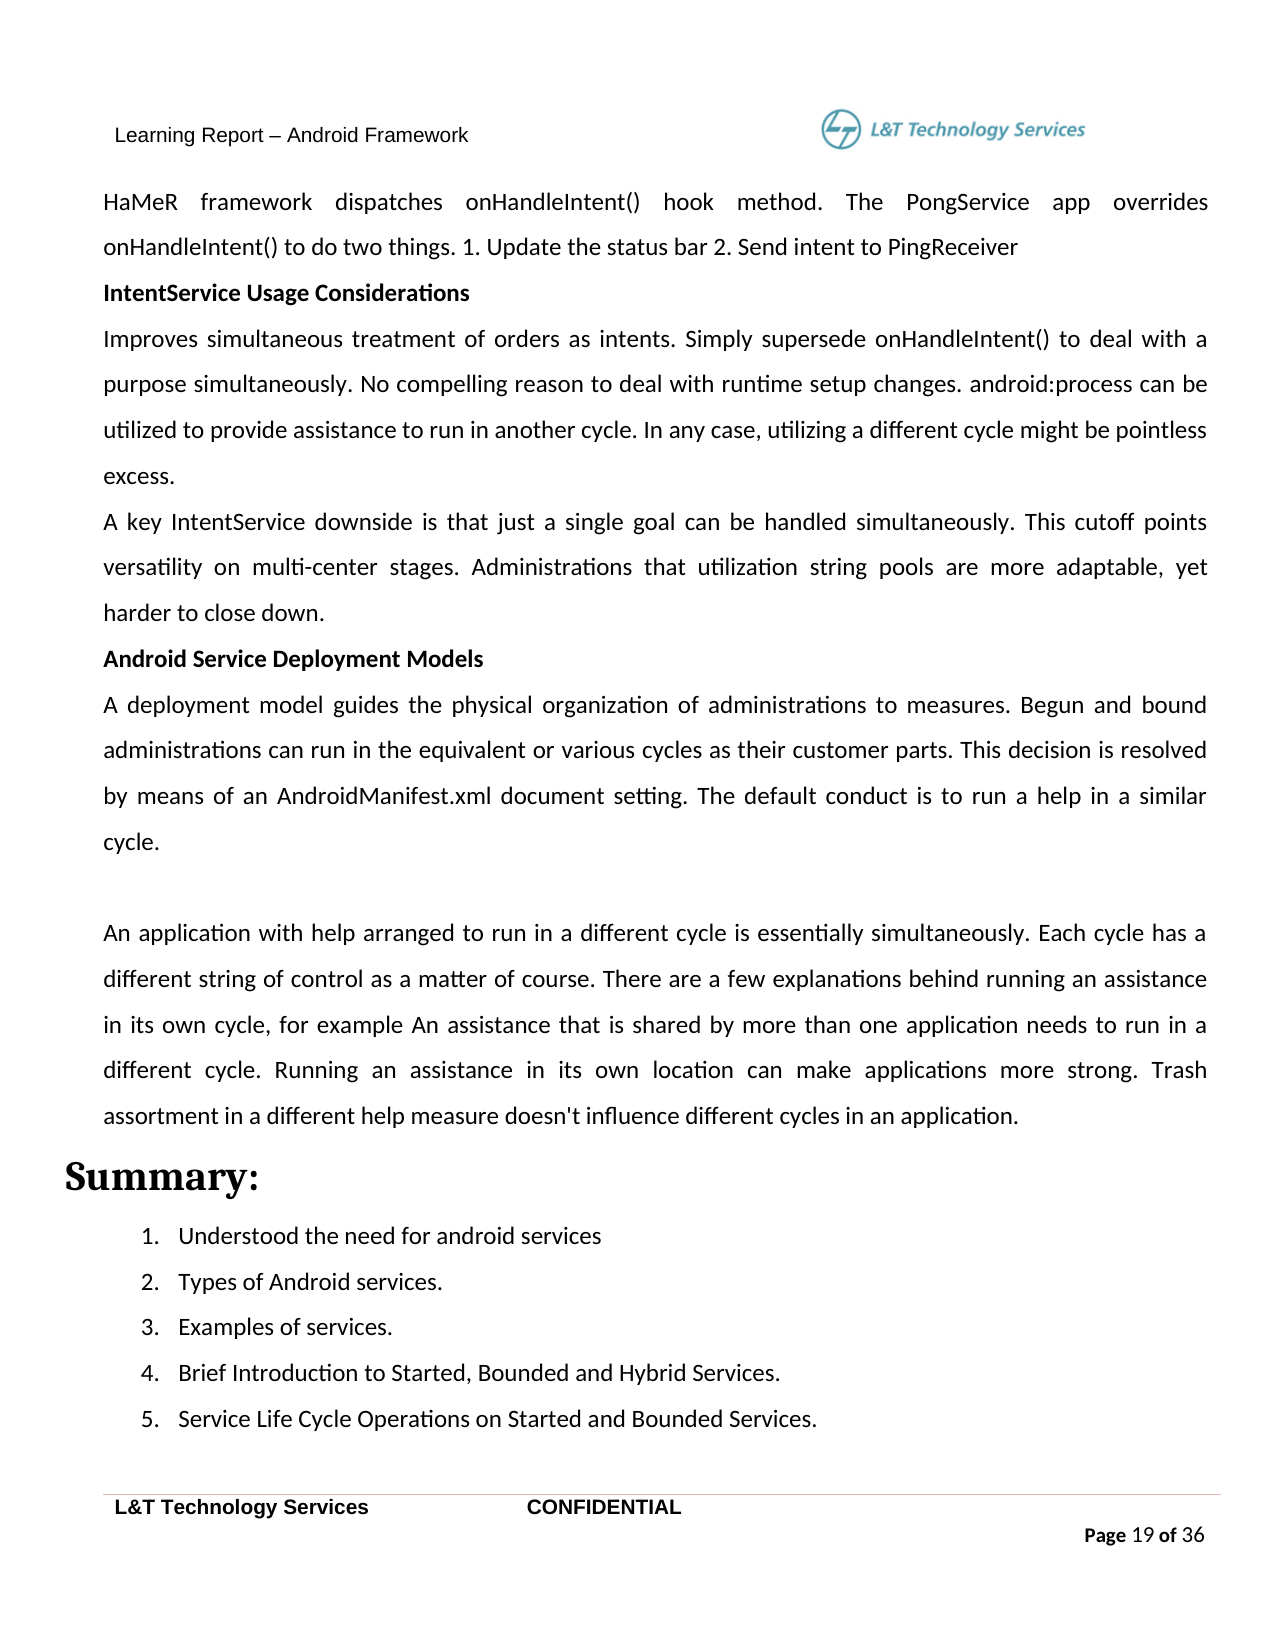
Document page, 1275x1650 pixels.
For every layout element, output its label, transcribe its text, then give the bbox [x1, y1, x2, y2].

text A key IntentService downside is that just a single goal can be handled simultaneously. This cutoff points versatility on multi-center stages. Administrations that utilization string pools are more adaptable, yet harder to close down. [103, 506, 1209, 628]
text An application with help arranged to run in a different cycle is essentially simultaneously. Each cycle has a different string of control as a matter of course. There are a few explanations behind running an assistance in its own cycle, for example An assistance that is shared by more than one application needs to run in a different cycle. Running an assistance in its own location can make applications more strong. Trash assortment in a different help measure doesn't influence different cycles in an application. [103, 917, 1209, 1131]
text Improves simultaneous treatment of orders as intents. Simply supersede onHandleIntent() to deal with a purpose simultaneously. No compelling reason to deal with runtime setup changes. android:process can be utilized to provide assistance to run in another cycle. In any case, utilizing a different cycle might be pointless excess. [103, 323, 1209, 491]
text A deployment model guides the physical organization of administrations to measures. Begun and bound administrations can run in the equivalent or various cycles as their customer parts. This decision is resolved by means of an AndroidManifest.xml document setting. The default conduct is to run a help in a similar cycle. [103, 689, 1209, 856]
text Android Service Deployment Models [103, 643, 1209, 673]
text HaMeR framework dispatches onHandleIntent() hook method. The PongService app overrides onHandleIntent() to do two things. 1. Update the status bar 2. Send intent to PingReceiver [103, 186, 1209, 262]
list Understood the need for android services [141, 1220, 1209, 1251]
subtitle Summary: [66, 1171, 234, 1195]
text IntentService Usage Considerations [103, 277, 1209, 308]
subtitle Summary: [235, 1171, 1237, 1195]
list Examples of services. [141, 1311, 1209, 1342]
list Brief Introduction to Started, Bounded and Hybrid Services. [141, 1357, 1209, 1388]
list Service Life Cycle Operations on Started and Bounded Services. [141, 1403, 1209, 1433]
list Types of Android services. [141, 1266, 1209, 1296]
picture [819, 98, 1087, 162]
